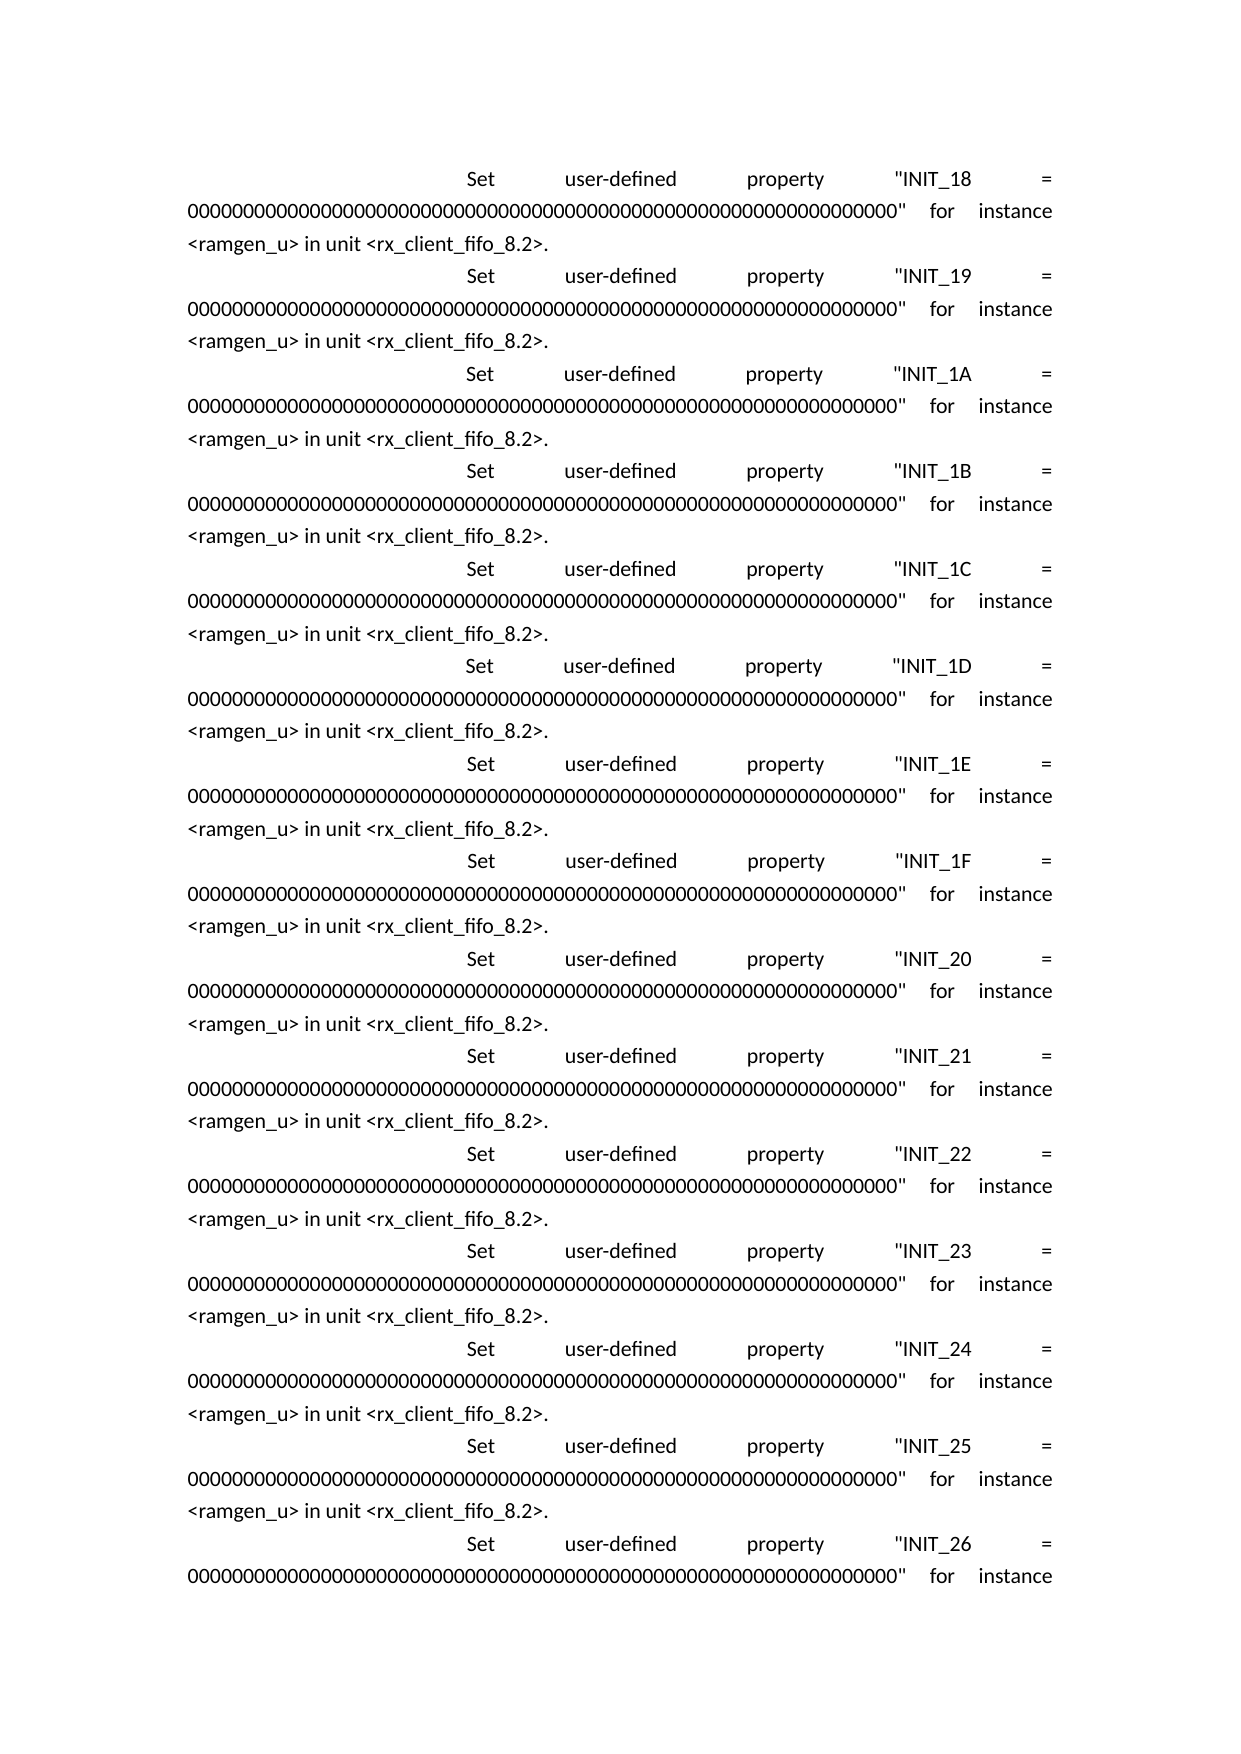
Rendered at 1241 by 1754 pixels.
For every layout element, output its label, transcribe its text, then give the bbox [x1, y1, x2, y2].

text Set user-defined property "INIT_1E = 0000000000000000000000000000000000000000000000000000000000000000" for instance <ramgen_u> in unit <rx_client_fifo_8.2>. [187, 747, 1053, 844]
text Set user-defined property "INIT_20 = 0000000000000000000000000000000000000000000000000000000000000000" for instance <ramgen_u> in unit <rx_client_fifo_8.2>. [187, 942, 1053, 1039]
text Set user-defined property "INIT_22 = 0000000000000000000000000000000000000000000000000000000000000000" for instance <ramgen_u> in unit <rx_client_fifo_8.2>. [187, 1137, 1053, 1234]
text Set user-defined property "INIT_24 = 0000000000000000000000000000000000000000000000000000000000000000" for instance <ramgen_u> in unit <rx_client_fifo_8.2>. [187, 1332, 1053, 1429]
text Set user-defined property "INIT_21 = 0000000000000000000000000000000000000000000000000000000000000000" for instance <ramgen_u> in unit <rx_client_fifo_8.2>. [187, 1039, 1053, 1137]
text Set user-defined property "INIT_1B = 0000000000000000000000000000000000000000000000000000000000000000" for instance <ramgen_u> in unit <rx_client_fifo_8.2>. [187, 454, 1053, 552]
text Set user-defined property "INIT_1C = 0000000000000000000000000000000000000000000000000000000000000000" for instance <ramgen_u> in unit <rx_client_fifo_8.2>. [187, 552, 1053, 649]
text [187, 1527, 1053, 1592]
text Set user-defined property "INIT_1D = 0000000000000000000000000000000000000000000000000000000000000000" for instance <ramgen_u> in unit <rx_client_fifo_8.2>. [187, 649, 1053, 747]
text Set user-defined property "INIT_1F = 0000000000000000000000000000000000000000000000000000000000000000" for instance <ramgen_u> in unit <rx_client_fifo_8.2>. [187, 844, 1053, 942]
text Set user-defined property "INIT_18 = 0000000000000000000000000000000000000000000000000000000000000000" for instance <ramgen_u> in unit <rx_client_fifo_8.2>. [187, 162, 1053, 259]
text Set user-defined property "INIT_25 = 0000000000000000000000000000000000000000000000000000000000000000" for instance <ramgen_u> in unit <rx_client_fifo_8.2>. [187, 1429, 1053, 1527]
text Set user-defined property "INIT_1A = 0000000000000000000000000000000000000000000000000000000000000000" for instance <ramgen_u> in unit <rx_client_fifo_8.2>. [187, 357, 1053, 454]
text Set user-defined property "INIT_23 = 0000000000000000000000000000000000000000000000000000000000000000" for instance <ramgen_u> in unit <rx_client_fifo_8.2>. [187, 1234, 1053, 1332]
text Set user-defined property "INIT_19 = 0000000000000000000000000000000000000000000000000000000000000000" for instance <ramgen_u> in unit <rx_client_fifo_8.2>. [187, 259, 1053, 357]
